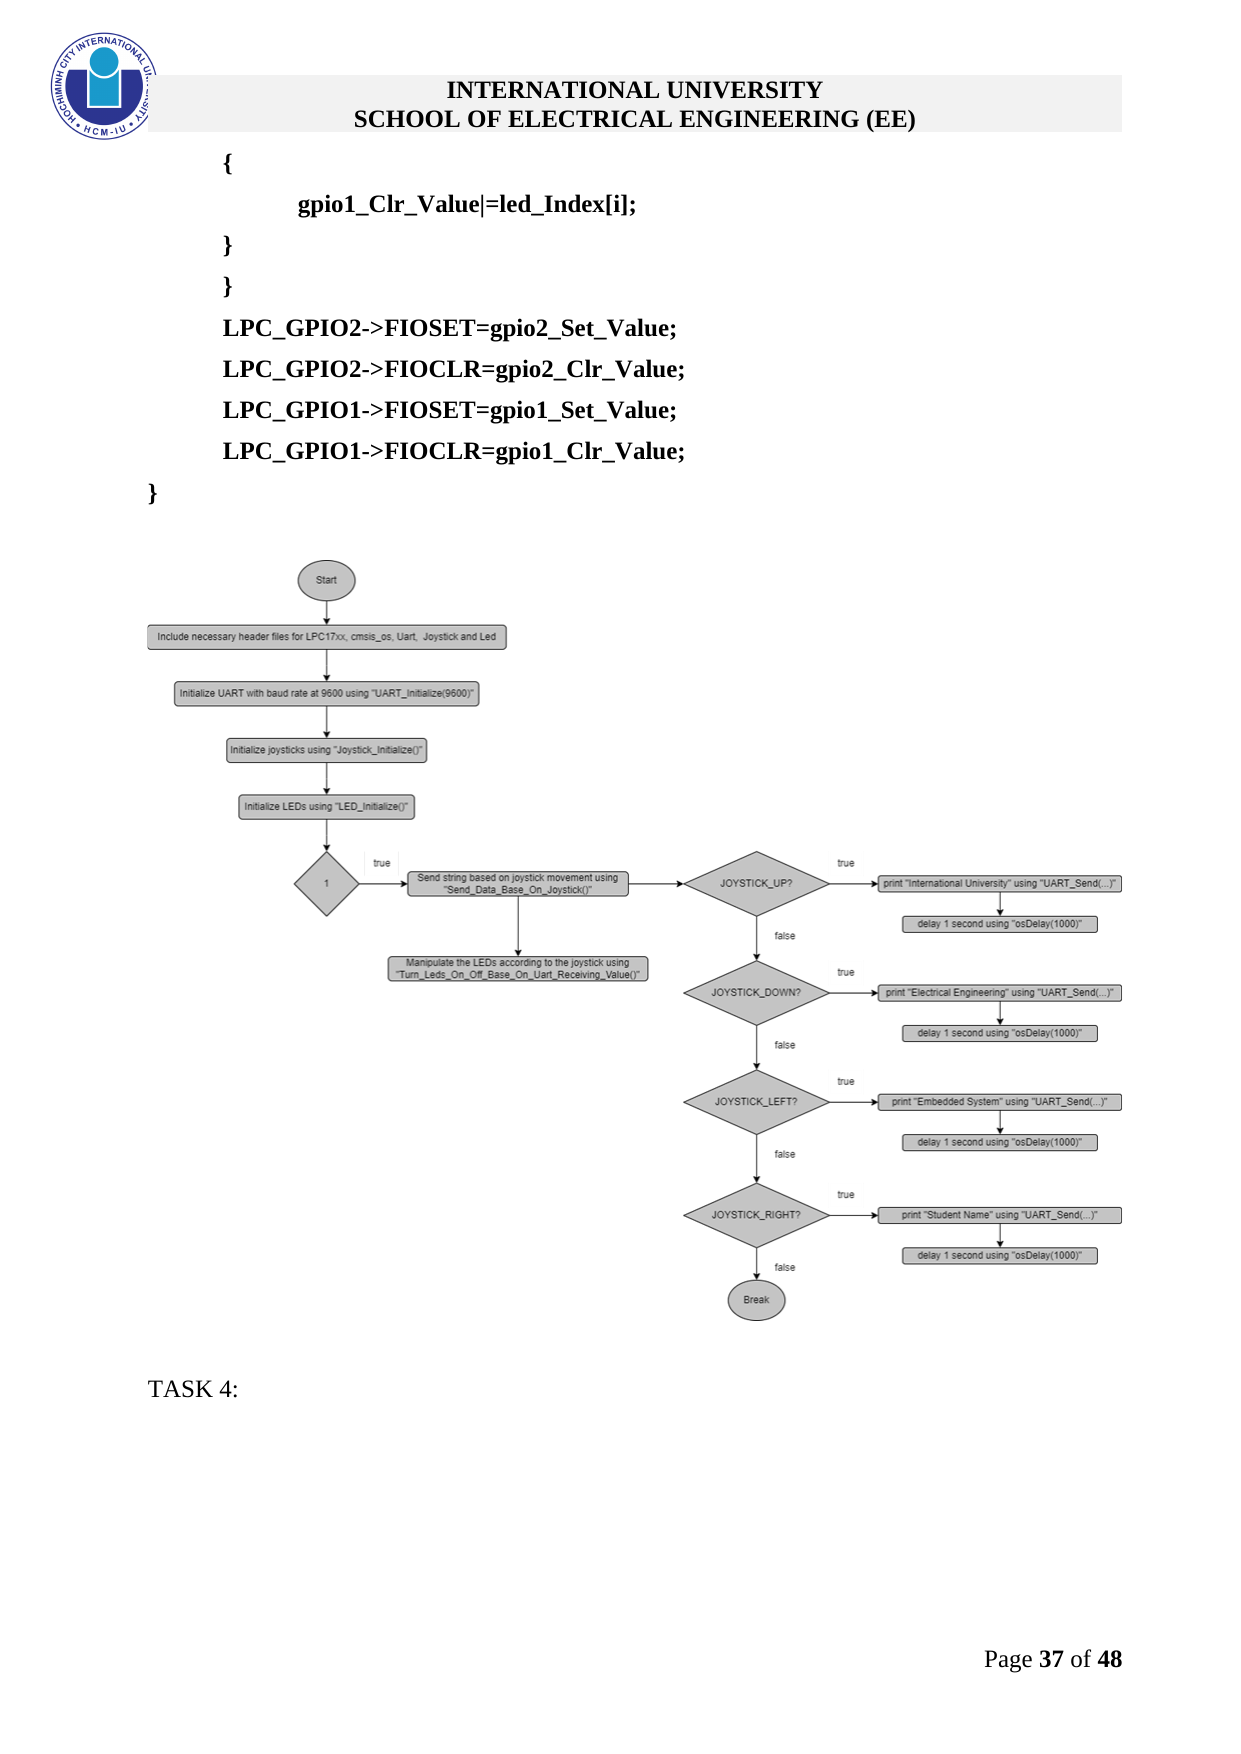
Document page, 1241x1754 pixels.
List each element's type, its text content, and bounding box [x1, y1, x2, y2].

text } [148, 230, 1122, 259]
picture [147, 560, 1123, 1321]
text LPC_GPIO2->FIOSET=gpio2_Set_Value; [148, 313, 1122, 341]
text } [148, 271, 1122, 300]
text LPC_GPIO1->FIOCLR=gpio1_Clr_Value; [148, 436, 1122, 465]
text LPC_GPIO1->FIOSET=gpio1_Set_Value; [148, 395, 1122, 424]
text } [148, 478, 1122, 506]
text LPC_GPIO2->FIOCLR=gpio2_Clr_Value; [148, 354, 1122, 383]
picture [47, 29, 160, 144]
text TASK 4: [148, 1374, 1122, 1403]
text { [148, 148, 1122, 176]
text gpio1_Clr_Value|=led_Index[i]; [148, 189, 1122, 218]
